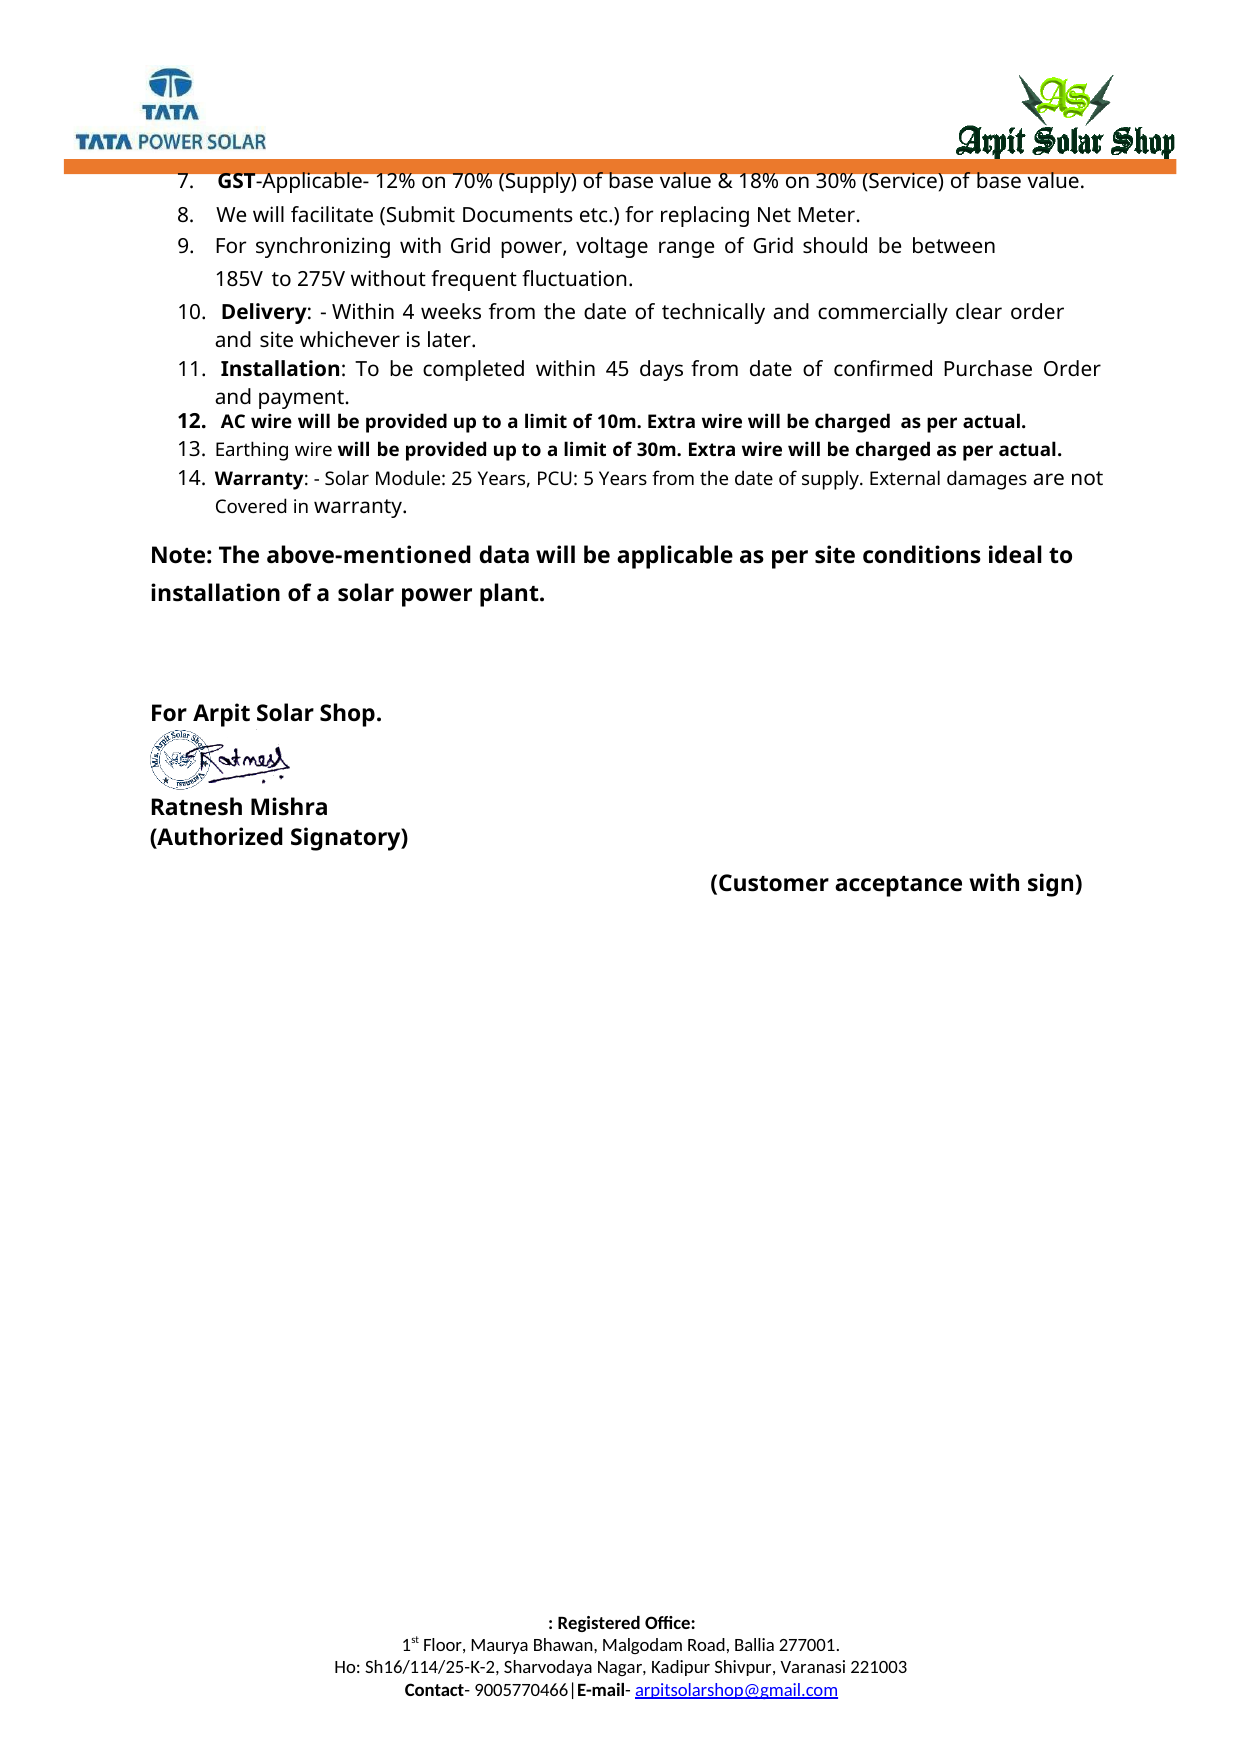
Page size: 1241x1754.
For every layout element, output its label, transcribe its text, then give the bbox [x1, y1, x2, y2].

list We will facilitate (Submit Documents etc.) for replacing Net Meter. [177, 200, 1240, 228]
list Delivery: - Within 4 weeks from the date of technically and commercially clear order and site whichever is later. [177, 297, 1102, 354]
subtitle Note: The above-mentioned data will be applicable as per site conditions ideal to installation of a solar power plant. [150, 539, 1133, 608]
list GST-Applicable- 12% on 70% (Supply) of base value & 18% on 30% (Service) of base value. [177, 167, 1240, 195]
list Warranty: - Solar Module: 25 Years, PCU: 5 Years from the date of supply. External damages are not [177, 463, 1240, 491]
text For Arpit Solar Shop. [150, 697, 1240, 728]
list For synchronizing with Grid power, voltage range of Grid should be between 185V to 275V without frequent fluctuation. [177, 232, 1039, 293]
text Covered in warranty. [214, 491, 1240, 520]
picture [73, 65, 267, 153]
list Earthing wire will be provided up to a limit of 30m. Extra wire will be charged as per actual. [177, 434, 1240, 463]
list Installation: To be completed within 45 days from date of confirmed Purchase Order and payment. [177, 354, 1112, 411]
list AC wire will be provided up to a limit of 10m. Extra wire will be charged as per actual. [177, 411, 1240, 433]
text (Customer acceptance with sign) [477, 867, 1240, 899]
picture [149, 728, 291, 791]
subtitle Ratnesh Mishra (Authorized Signatory) [149, 791, 412, 852]
